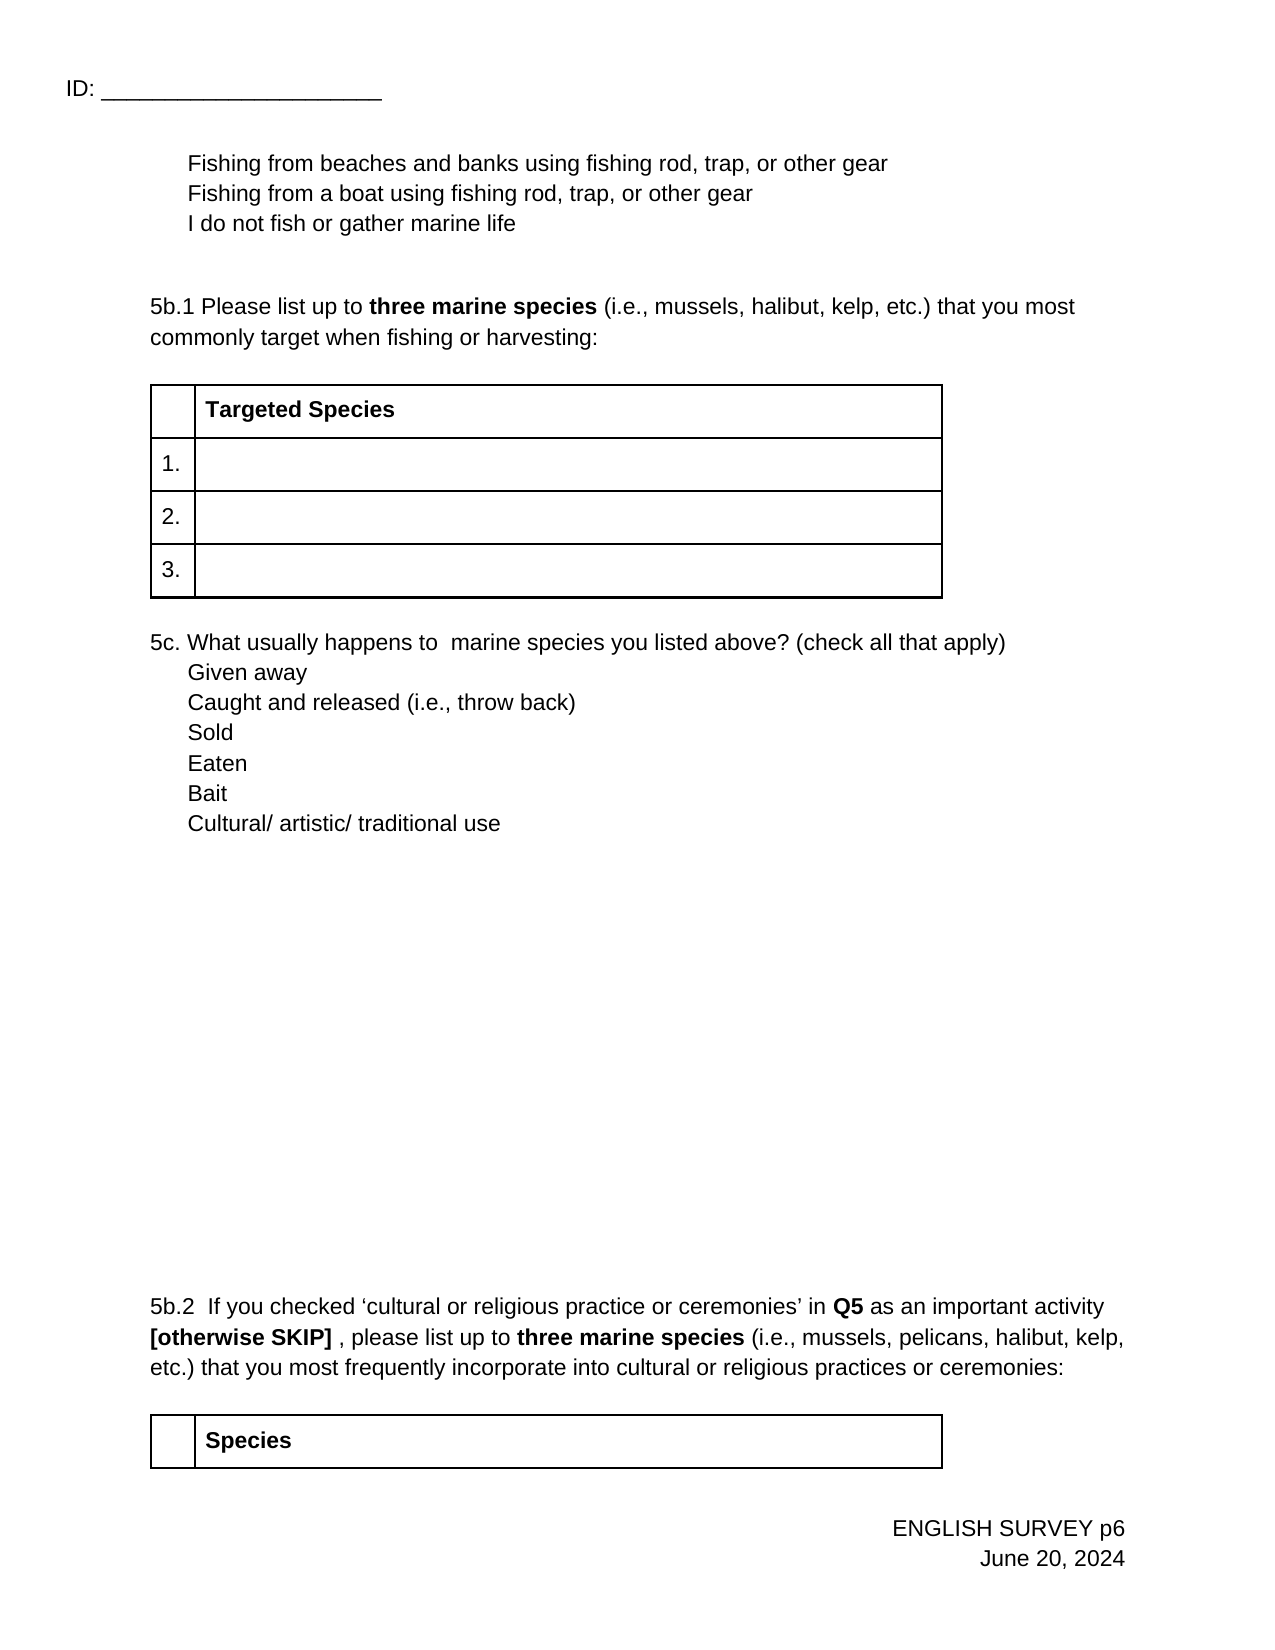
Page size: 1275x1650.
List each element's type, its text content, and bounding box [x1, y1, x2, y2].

table_header [152, 1416, 194, 1467]
table_cell 2. [152, 492, 194, 543]
list Fishing from a boat using fishing rod, trap, or other gear [187, 180, 1125, 207]
list Cultural/ artistic/ traditional use [187, 810, 1125, 836]
table_header [152, 386, 194, 437]
table_header Species [196, 1416, 941, 1467]
table_header Targeted Species [196, 386, 941, 437]
list Bait [187, 780, 1125, 806]
text 5c. What usually happens to marine species you listed above? (check all that apply) [150, 629, 1125, 655]
list Caught and released (i.e., throw back) [187, 689, 1125, 716]
table_cell [196, 545, 941, 596]
list I do not fish or gather marine life [187, 210, 1125, 237]
text 5b.2 If you checked ‘cultural or religious practice or ceremonies’ in Q5 as an important activity [otherwise SKIP] , please list up to three marine species (i.e., mussels, pelicans, halibut, kelp, etc.) that you most frequently incorporate into cultural or religious practices or ceremonies: [150, 1293, 1125, 1380]
list Eaten [187, 749, 1125, 776]
table_cell [196, 439, 941, 490]
list Fishing from beaches and banks using fishing rod, trap, or other gear [187, 150, 1125, 176]
list Given away [187, 659, 1125, 685]
table_cell 3. [152, 545, 194, 596]
table_cell 1. [152, 439, 194, 490]
text 5b.1 Please list up to three marine species (i.e., mussels, halibut, kelp, etc.) that you most commonly target when fishing or harvesting: [150, 293, 1125, 350]
list Sold [187, 719, 1125, 746]
table_cell [196, 492, 941, 543]
